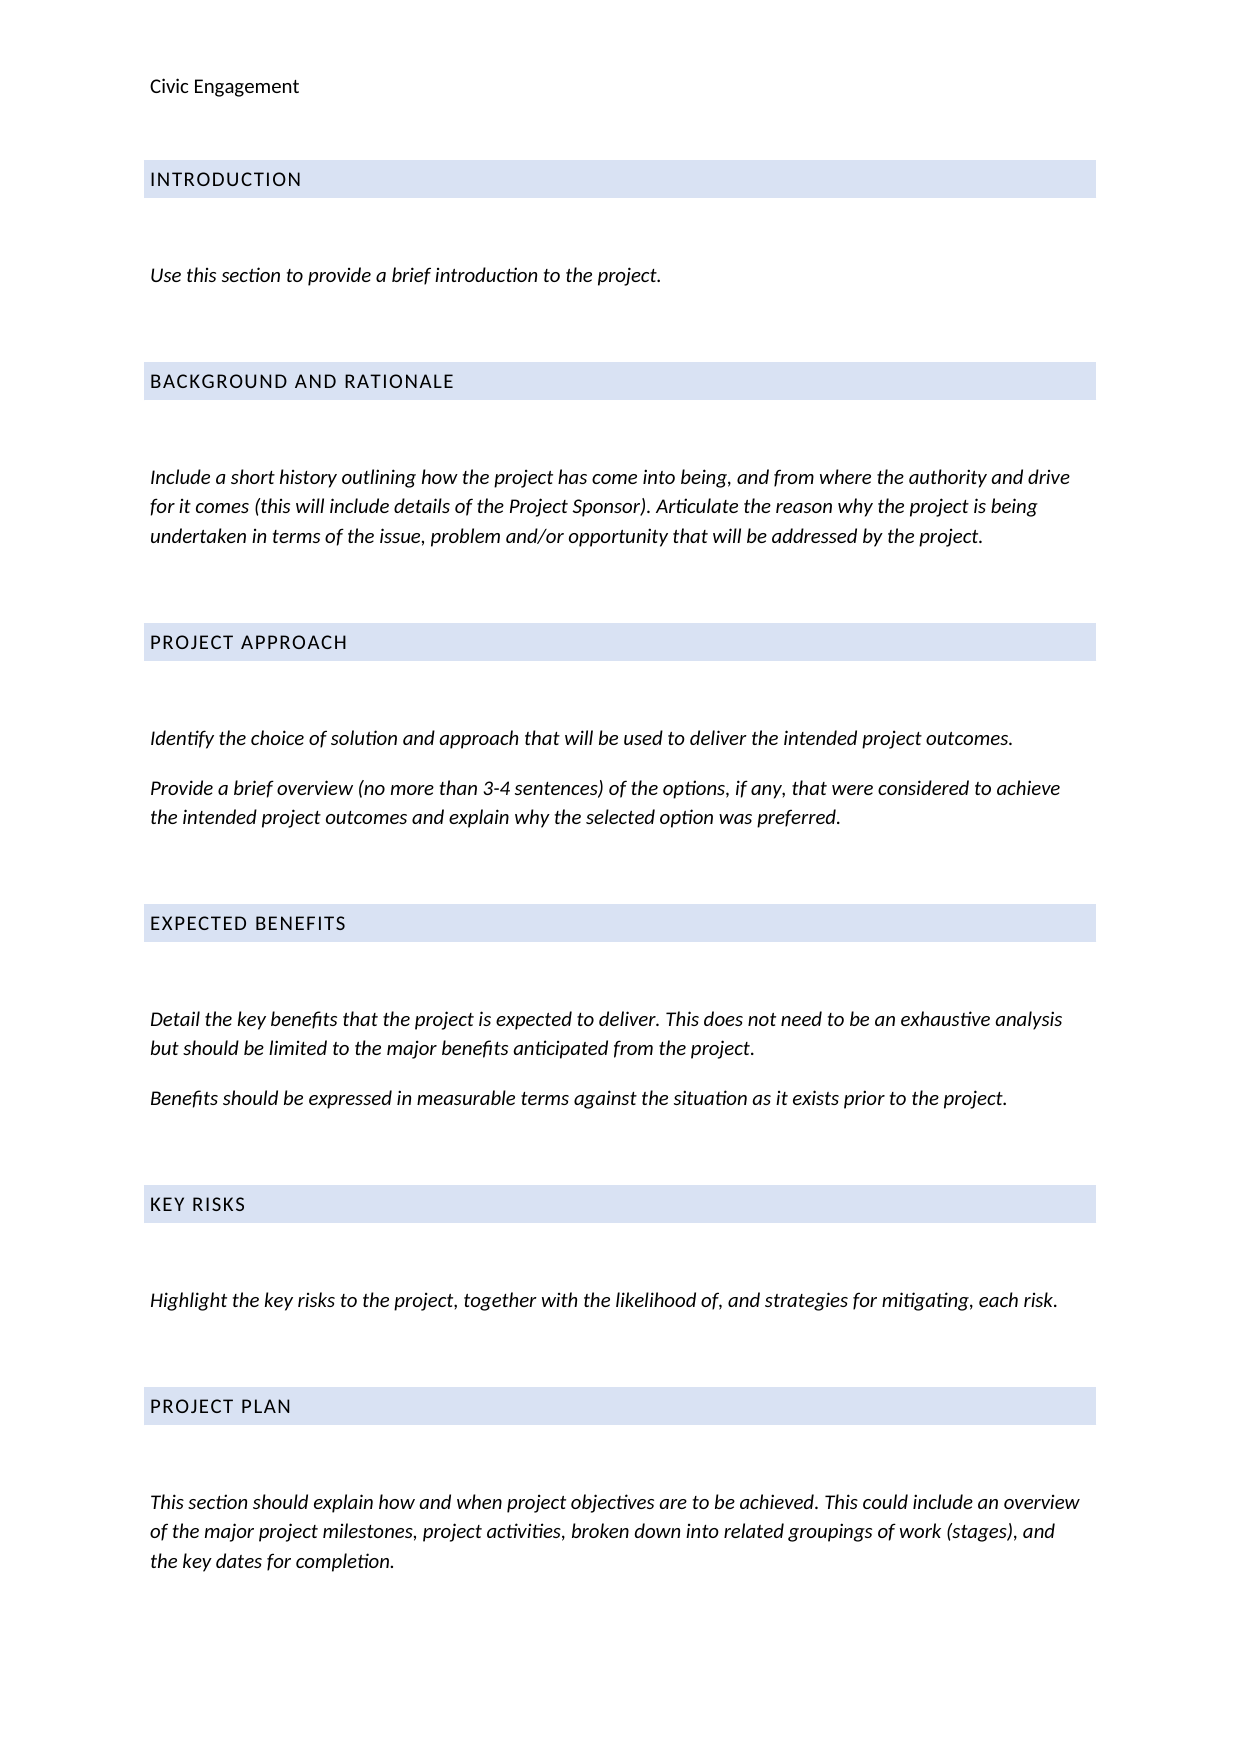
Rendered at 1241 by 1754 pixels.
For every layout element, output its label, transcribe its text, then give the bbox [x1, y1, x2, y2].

text Include a short history outlining how the project has come into being, and from where the authority and drive for it comes (this will include details of the Project Sponsor). Articulate the reason why the project is being undertaken in terms of the issue, problem and/or opportunity that will be addressed by the project. [150, 464, 1090, 548]
subtitle PROJECT APPROACH [150, 629, 1090, 654]
text Benefits should be expressed in measurable terms against the situation as it exists prior to the project. [150, 1085, 1090, 1111]
text Use this section to provide a brief introduction to the project. [150, 262, 1090, 288]
text Detail the key benefits that the project is expected to deliver. This does not need to be an exhaustive analysis but should be limited to the major benefits anticipated from the project. [150, 1006, 1090, 1061]
text This section should explain how and when project objectives are to be achieved. This could include an overview of the major project milestones, project activities, broken down into related groupings of work (stages), and the key dates for completion. [150, 1489, 1090, 1573]
subtitle PROJECT PLAN [150, 1394, 1090, 1419]
text Highlight the key risks to the project, together with the likelihood of, and strategies for mitigating, each risk. [150, 1287, 1090, 1313]
text Provide a brief overview (no more than 3-4 sentences) of the options, if any, that were considered to achieve the intended project outcomes and explain why the selected option was preferred. [150, 775, 1090, 829]
subtitle KEY RISKS [150, 1192, 1090, 1217]
text Identify the choice of solution and approach that will be used to deliver the intended project outcomes. [150, 725, 1090, 750]
subtitle INTRODUCTION [150, 167, 1090, 192]
subtitle EXPECTED BENEFITS [150, 910, 1090, 936]
subtitle BACKGROUND AND RATIONALE [150, 369, 1090, 394]
